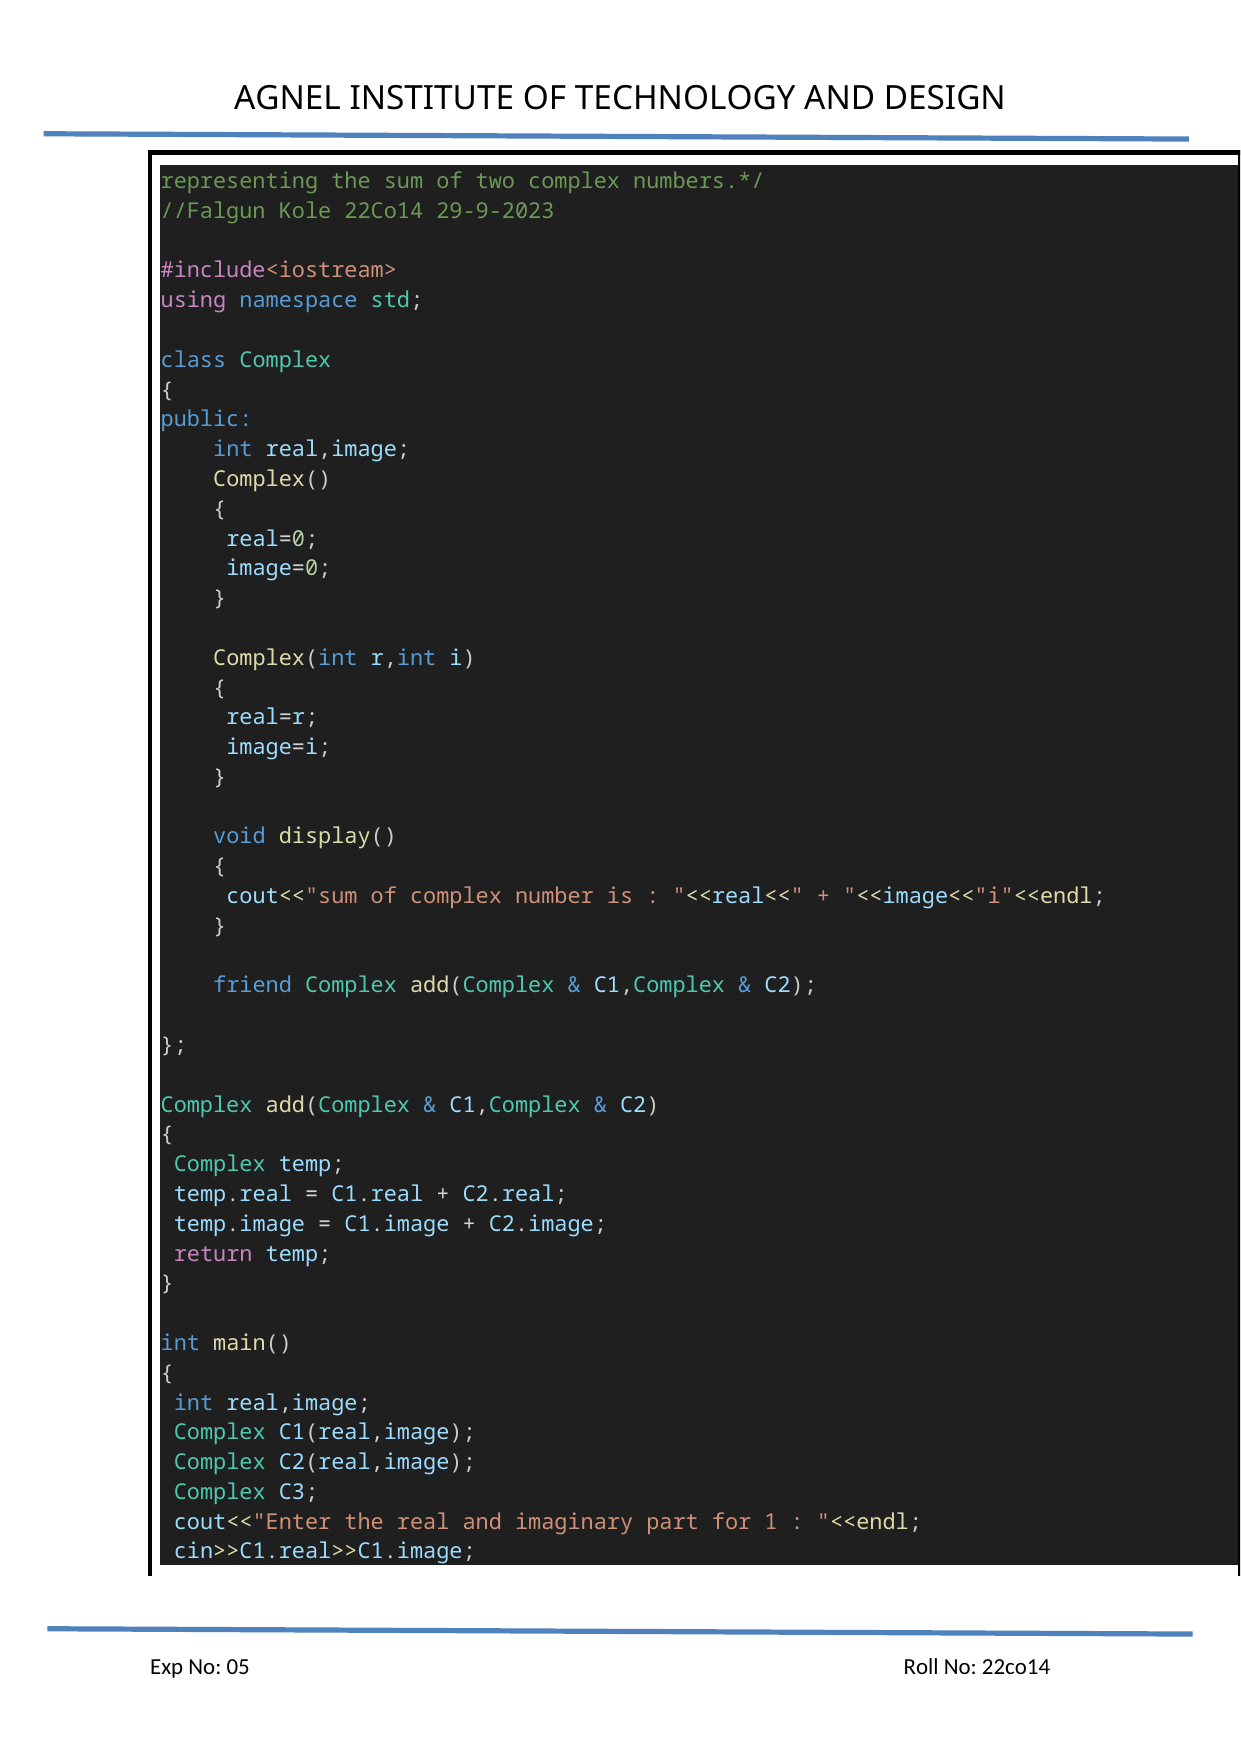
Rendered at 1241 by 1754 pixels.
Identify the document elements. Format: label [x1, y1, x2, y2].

table_header [152, 155, 1238, 1576]
